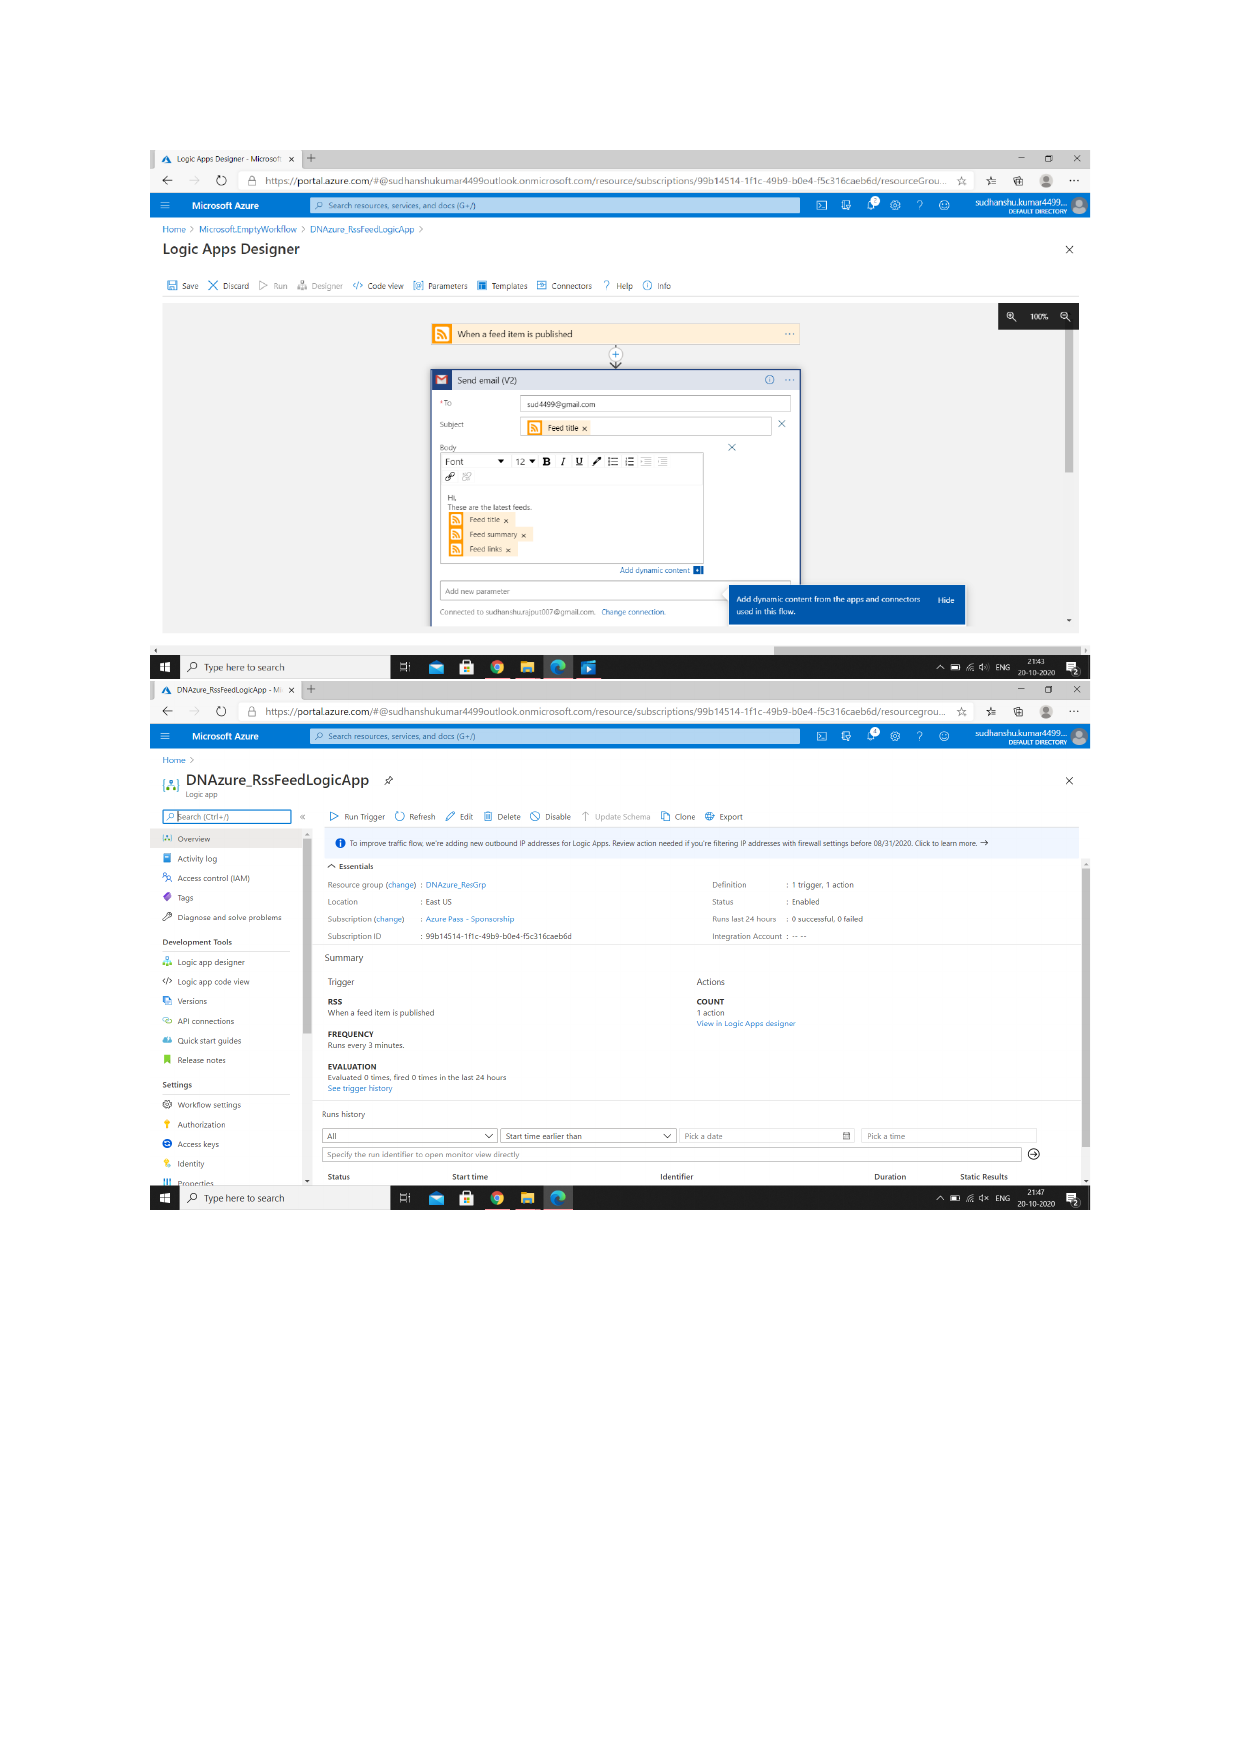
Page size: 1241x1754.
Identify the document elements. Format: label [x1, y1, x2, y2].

picture [150, 150, 1091, 679]
picture [150, 681, 1091, 1210]
